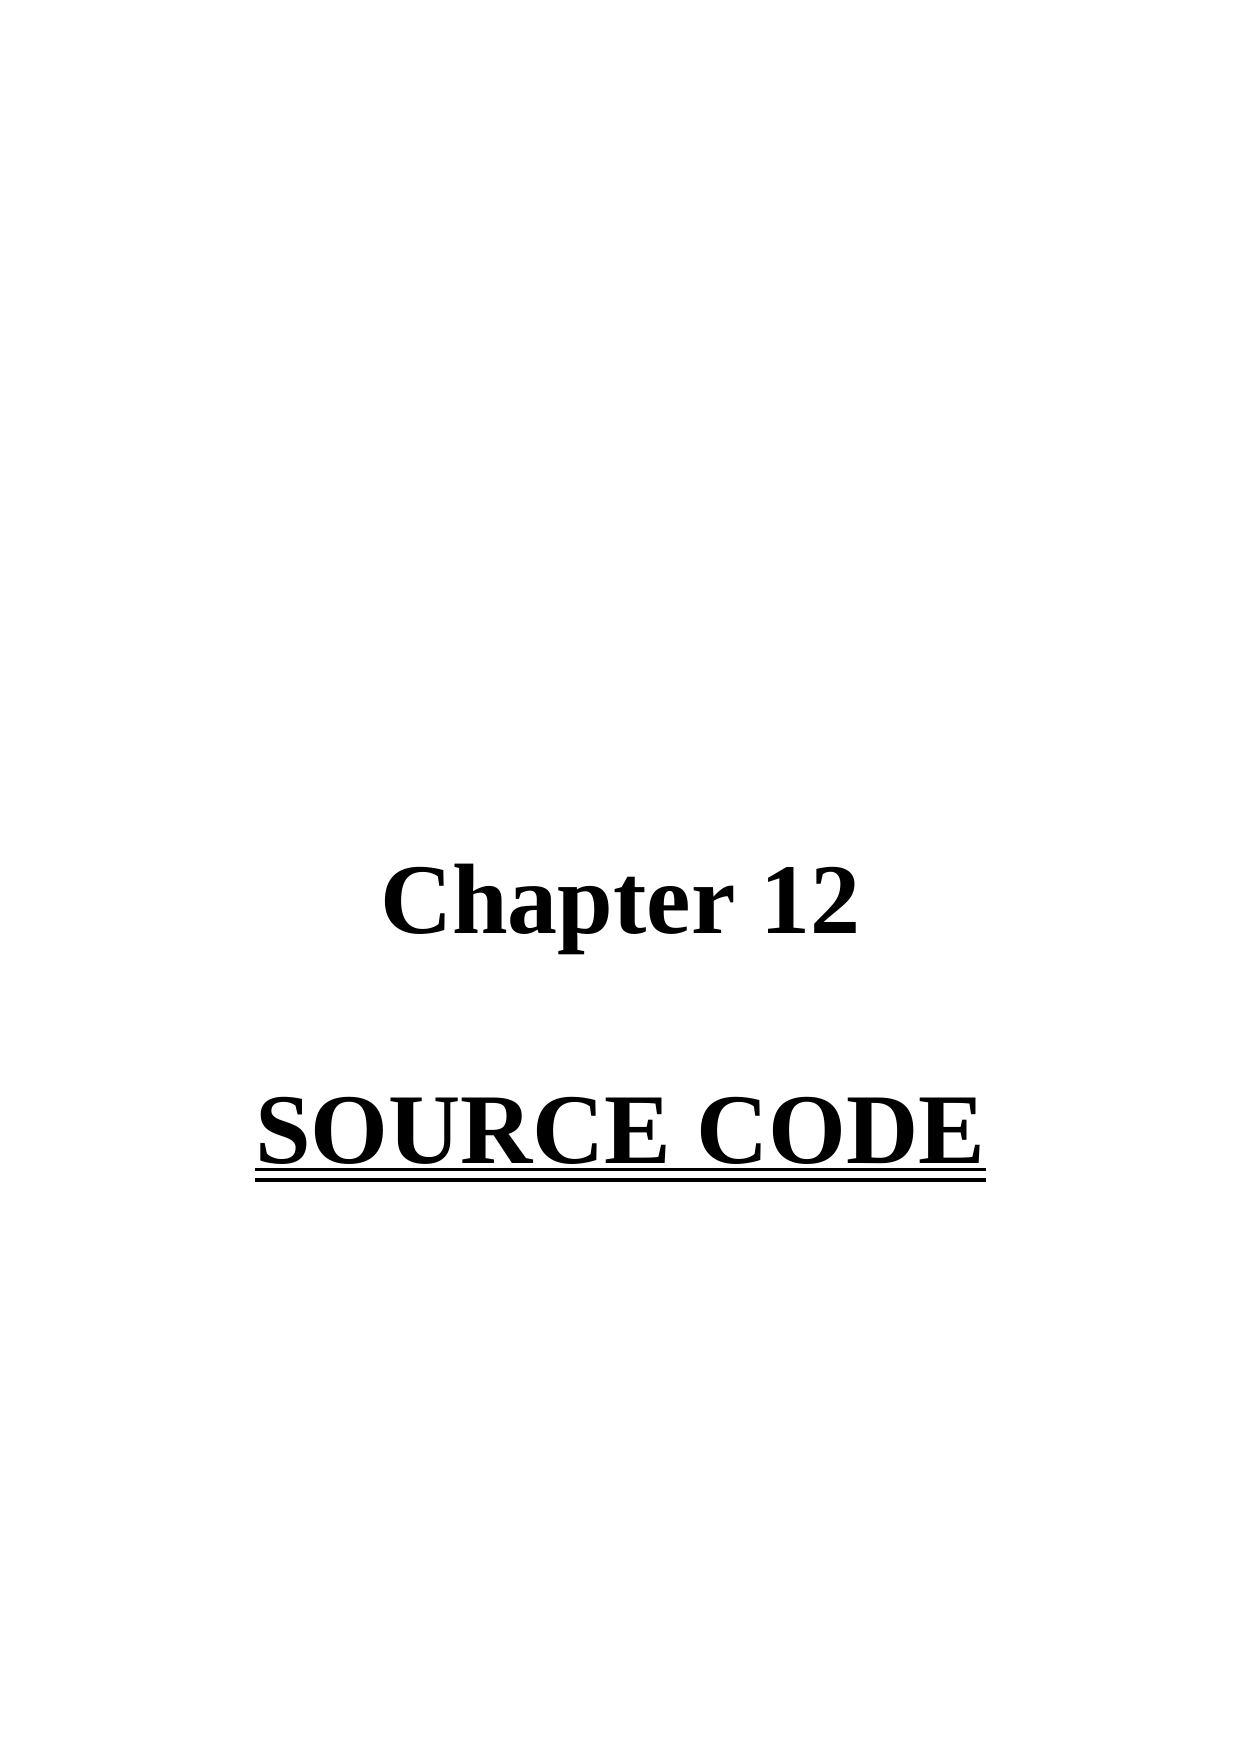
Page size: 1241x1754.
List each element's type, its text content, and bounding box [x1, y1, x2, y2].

text Chapter 12 [150, 840, 1090, 955]
text SOURCE CODE [150, 1070, 1090, 1185]
